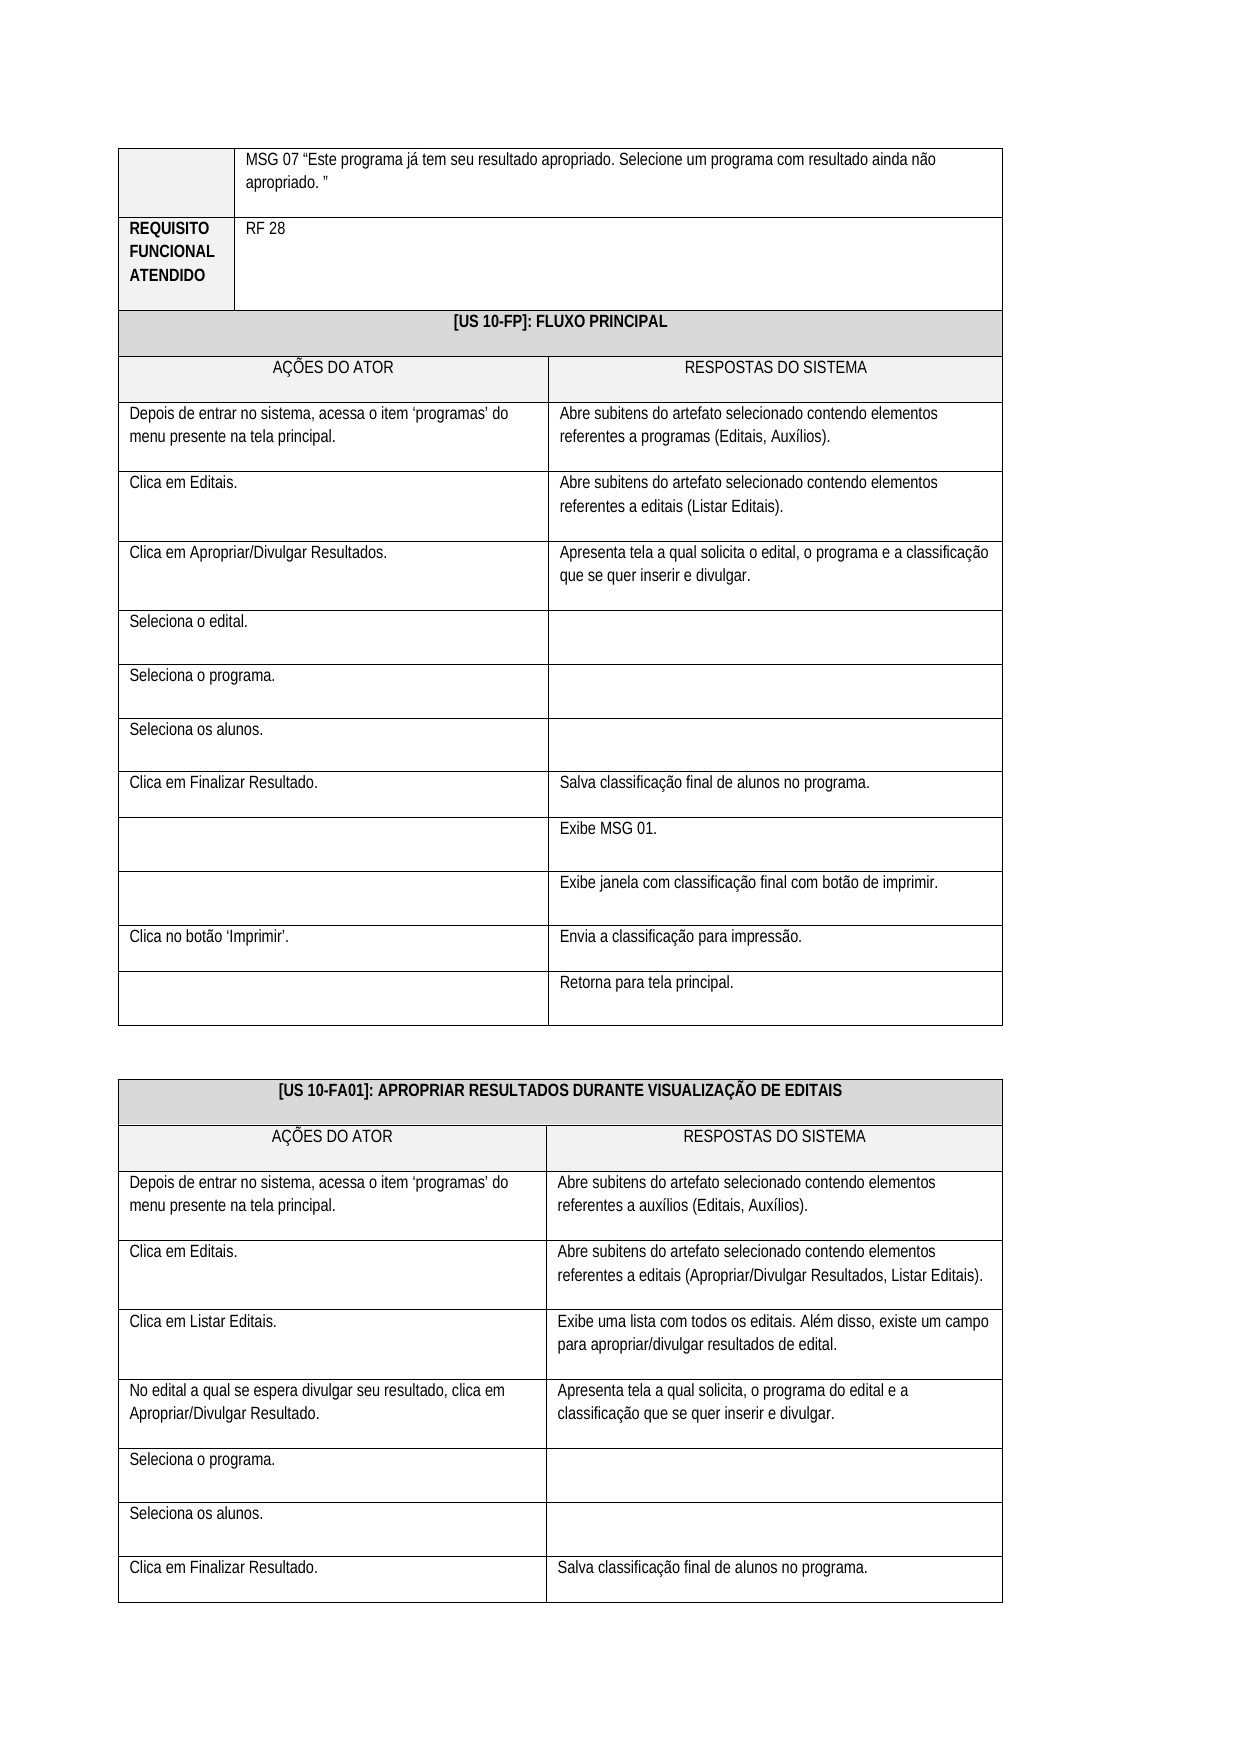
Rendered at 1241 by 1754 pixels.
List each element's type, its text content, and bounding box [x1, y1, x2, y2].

table_cell [US 10-FP]: FLUXO PRINCIPAL [119, 311, 1002, 356]
table_cell RESPOSTAS DO SISTEMA [547, 1126, 1002, 1171]
table_cell AÇÕES DO ATOR [119, 1126, 546, 1171]
table_cell Exibe MSG 01. [549, 818, 1002, 871]
table_cell RESPOSTAS DO SISTEMA [549, 357, 1002, 402]
table_cell Clica em Listar Editais. [119, 1310, 546, 1379]
table_cell Exibe uma lista com todos os editais. Além disso, existe um campo para apropriar/divulgar resultados de edital. [547, 1310, 1002, 1379]
table_cell Clica em Apropriar/Divulgar Resultados. [119, 542, 548, 610]
table_cell [549, 665, 1002, 717]
table_cell [549, 611, 1002, 664]
table_cell No edital a qual se espera divulgar seu resultado, clica em Apropriar/Divulgar Resultado. [119, 1380, 546, 1448]
table_cell Abre subitens do artefato selecionado contendo elementos referentes a editais (Apropriar/Divulgar Resultados, Listar Editais). [547, 1241, 1002, 1309]
table_cell Salva classificação final de alunos no programa. [549, 772, 1002, 817]
table_cell Clica em Finalizar Resultado. [119, 772, 548, 817]
table_cell Seleciona o programa. [119, 665, 548, 717]
table_cell RF 28 [235, 218, 1002, 310]
table_cell Exibe janela com classificação final com botão de imprimir. [549, 872, 1002, 925]
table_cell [119, 149, 234, 217]
table_cell Seleciona o programa. [119, 1449, 546, 1502]
table_cell Salva classificação final de alunos no programa. [547, 1557, 1002, 1602]
table_cell Seleciona os alunos. [119, 719, 548, 771]
table_cell Clica em Editais. [119, 1241, 546, 1309]
table_cell Apresenta tela a qual solicita, o programa do edital e a classificação que se quer inserir e divulgar. [547, 1380, 1002, 1448]
table_cell Seleciona os alunos. [119, 1503, 546, 1556]
table_cell Clica no botão ‘Imprimir’. [119, 926, 548, 971]
table_cell AÇÕES DO ATOR [119, 357, 548, 402]
table_cell Abre subitens do artefato selecionado contendo elementos referentes a programas (Editais, Auxílios). [549, 403, 1002, 471]
table_cell Clica em Finalizar Resultado. [119, 1557, 546, 1602]
table_cell Seleciona o edital. [119, 611, 548, 664]
table_cell Retorna para tela principal. [549, 972, 1002, 1024]
table_cell Abre subitens do artefato selecionado contendo elementos referentes a auxílios (Editais, Auxílios). [547, 1172, 1002, 1240]
table_cell [549, 719, 1002, 771]
table_cell Clica em Editais. [119, 472, 548, 541]
table_cell REQUISITO FUNCIONAL ATENDIDO [119, 218, 234, 310]
table_cell Envia a classificação para impressão. [549, 926, 1002, 971]
table_cell [119, 972, 548, 1024]
table_cell Depois de entrar no sistema, acessa o item ‘programas’ do menu presente na tela principal. [119, 1172, 546, 1240]
table_cell Apresenta tela a qual solicita o edital, o programa e a classificação que se quer inserir e divulgar. [549, 542, 1002, 610]
table_cell Depois de entrar no sistema, acessa o item ‘programas’ do menu presente na tela principal. [119, 403, 548, 471]
table_cell [547, 1503, 1002, 1556]
table_cell [547, 1449, 1002, 1502]
table_cell [119, 872, 548, 925]
table_header [US 10-FA01]: APROPRIAR RESULTADOS DURANTE VISUALIZAÇÃO DE EDITAIS [119, 1080, 1002, 1124]
table_cell Abre subitens do artefato selecionado contendo elementos referentes a editais (Listar Editais). [549, 472, 1002, 541]
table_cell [235, 149, 1002, 217]
table_cell [119, 818, 548, 871]
